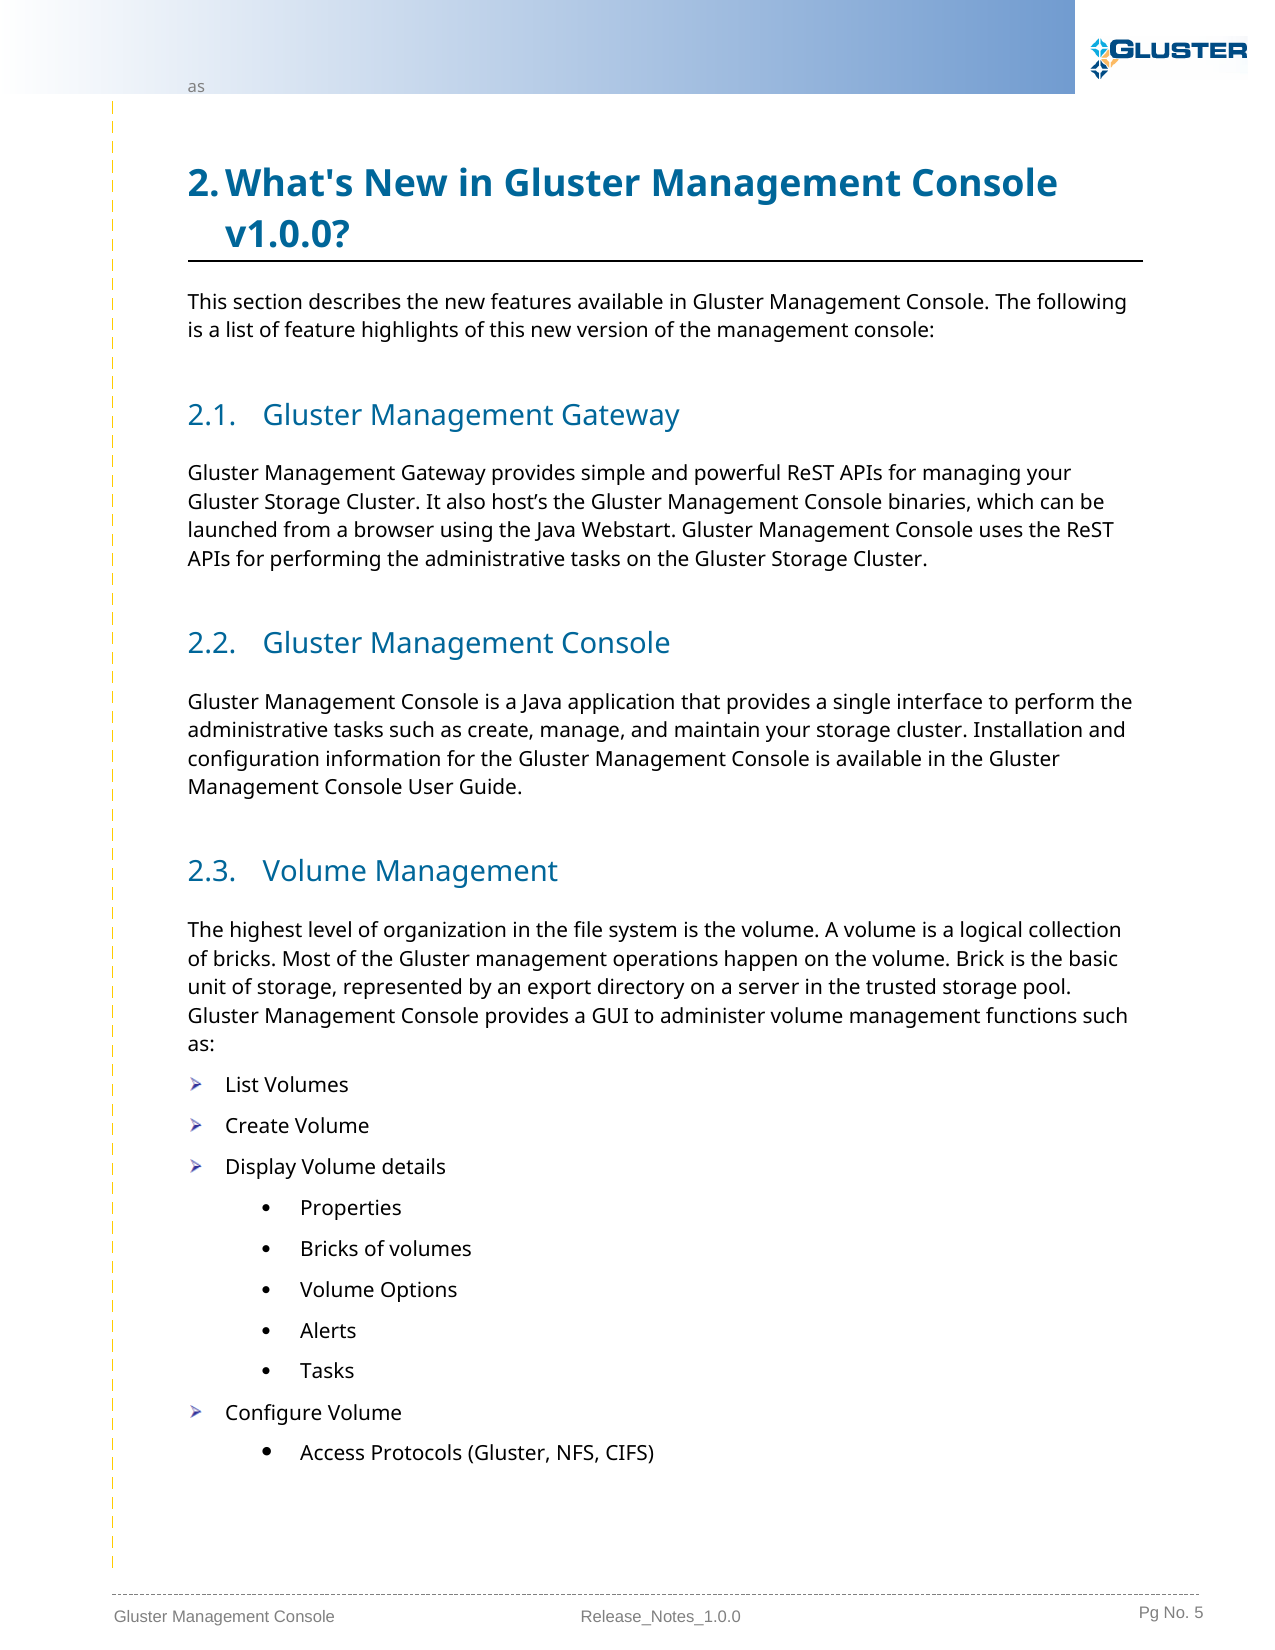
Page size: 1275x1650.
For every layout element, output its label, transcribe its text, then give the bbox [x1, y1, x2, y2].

text The highest level of organization in the file system is the volume. A volume is a logical collection of bricks. Most of the Gluster management operations happen on the volume. Brick is the basic unit of storage, represented by an export directory on a server in the trusted storage pool. Gluster Management Console provides a GUI to administer volume management functions such as: [187, 915, 1143, 1058]
subtitle Gluster Management Gateway [187, 394, 1143, 433]
text Create Volume [187, 1111, 1143, 1139]
text Alerts [262, 1316, 1143, 1344]
text Display Volume details [187, 1152, 1143, 1180]
text List Volumes [187, 1070, 1143, 1098]
text Tasks [262, 1357, 1143, 1385]
text This section describes the new features available in Gluster Management Console. The following is a list of feature highlights of this new version of the management console: [187, 287, 1143, 344]
picture [188, 1075, 204, 1093]
picture [188, 1116, 204, 1134]
text Bricks of volumes [262, 1234, 1143, 1262]
text Properties [262, 1193, 1143, 1221]
text Volume Options [262, 1275, 1143, 1303]
picture [188, 1157, 204, 1175]
subtitle Gluster Management Console [187, 622, 1143, 662]
text Configure Volume [187, 1398, 1143, 1426]
subtitle What's New in Gluster Management Console v1.0.0? [187, 156, 1143, 262]
picture [188, 1403, 204, 1420]
text Gluster Management Console is a Java application that provides a single interface to perform the administrative tasks such as create, manage, and maintain your storage cluster. Installation and configuration information for the Gluster Management Console is available in the Gluster Management Console User Guide. [187, 687, 1143, 801]
text Gluster Management Gateway provides simple and powerful ReST APIs for managing your Gluster Storage Cluster. It also host’s the Gluster Management Console binaries, which can be launched from a browser using the Java Webstart. Gluster Management Console uses the ReST APIs for performing the administrative tasks on the Gluster Storage Cluster. [187, 458, 1143, 572]
text Access Protocols (Gluster, NFS, CIFS) [262, 1438, 1143, 1467]
subtitle Volume Management [187, 851, 1143, 890]
